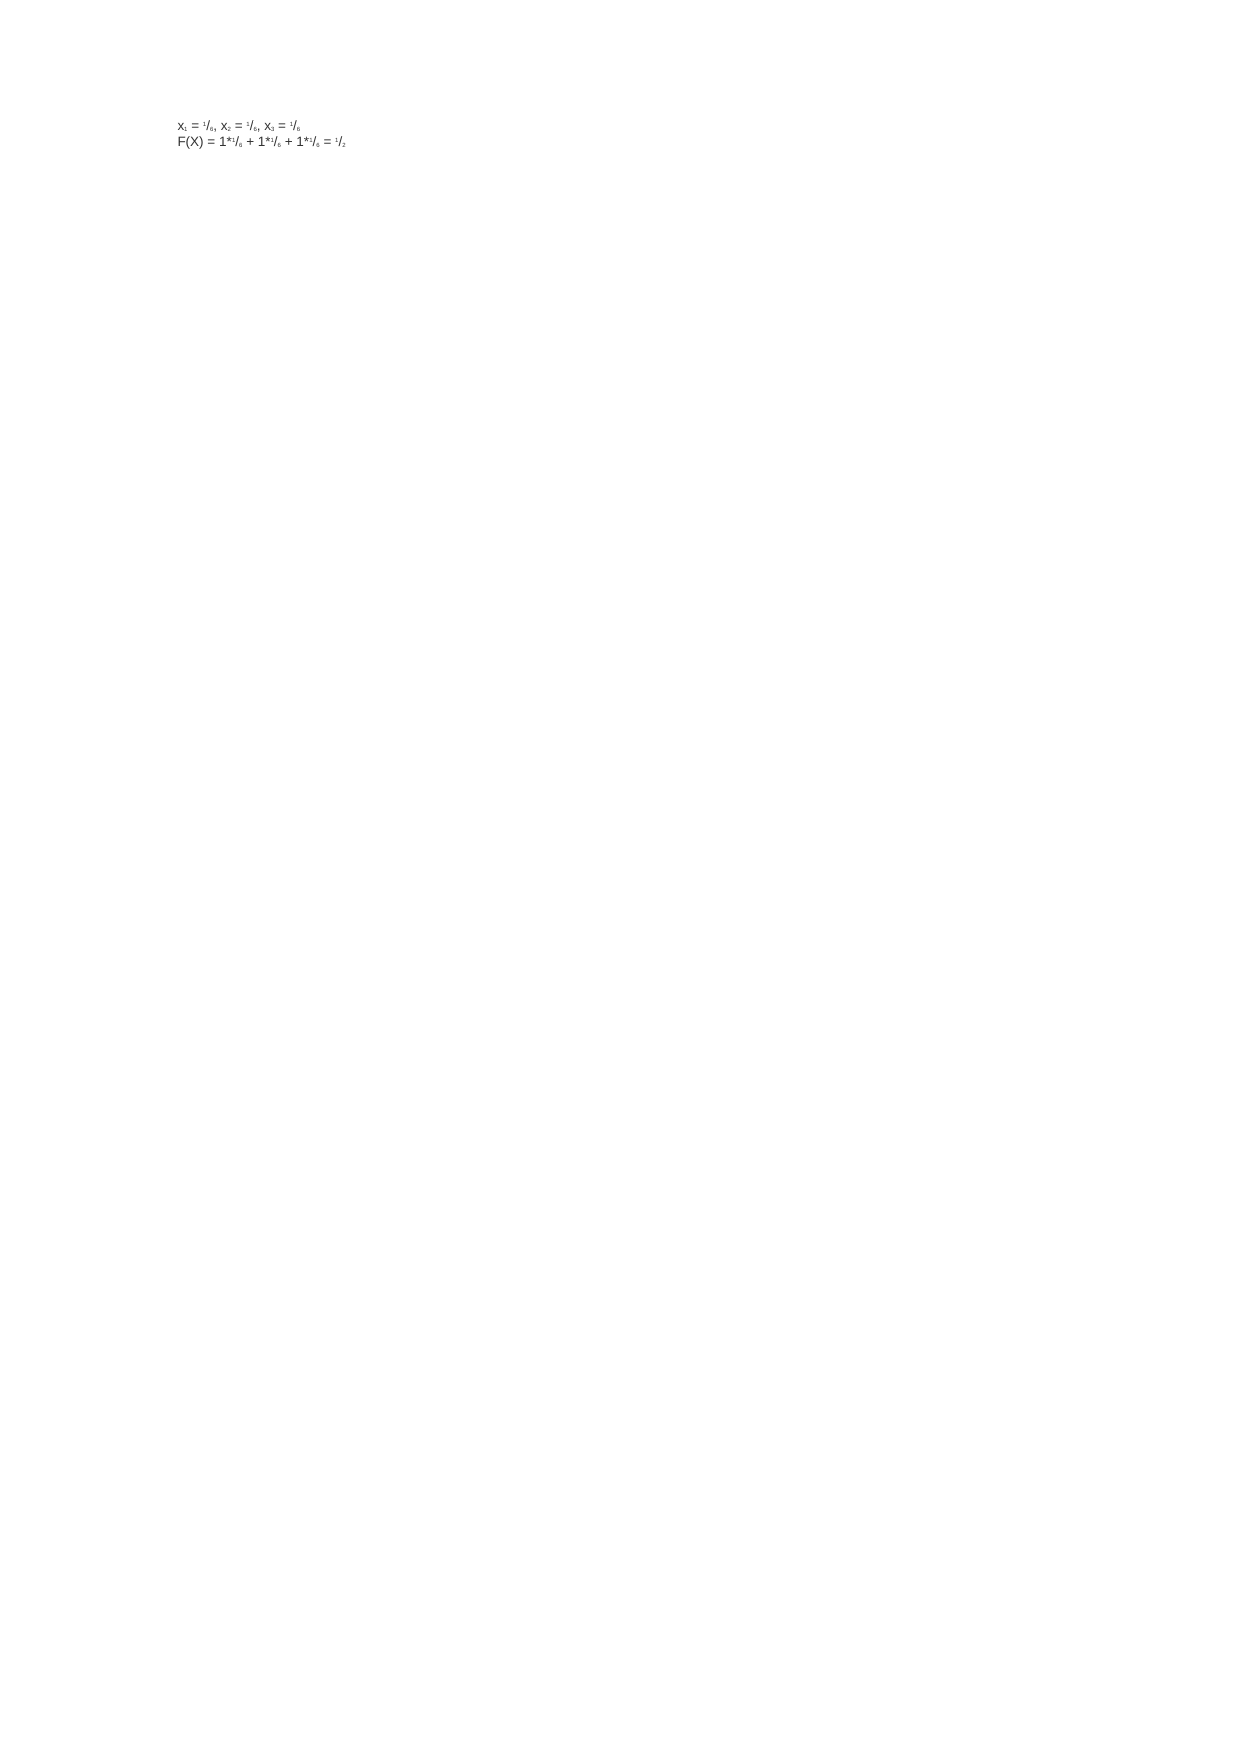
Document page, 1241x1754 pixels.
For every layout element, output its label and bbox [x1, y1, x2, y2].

text [177, 118, 1152, 177]
